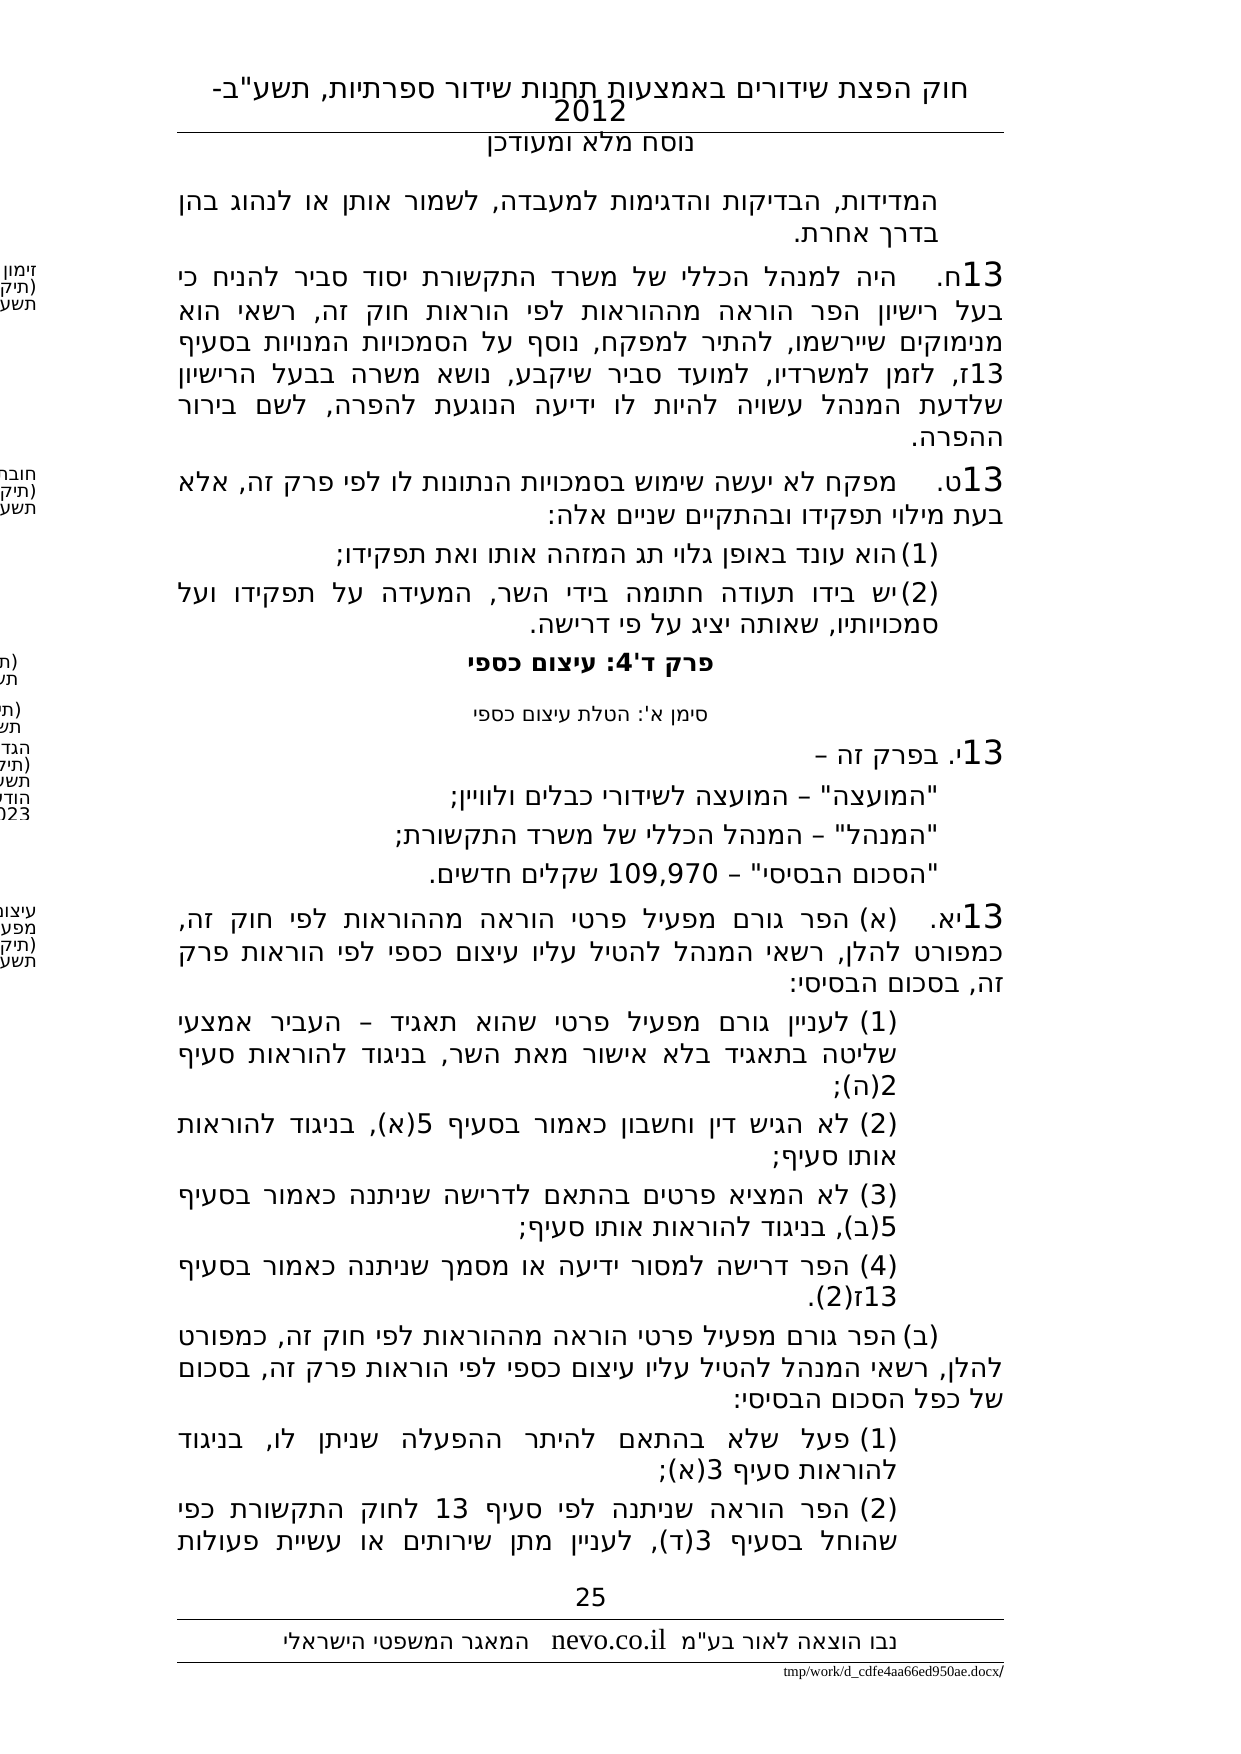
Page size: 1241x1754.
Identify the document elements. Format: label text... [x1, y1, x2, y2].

text (4) הפר דרישה למסור ידיעה או מסמך שניתנה כאמור בסעיף 13ז(2). [177, 1250, 898, 1313]
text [177, 1493, 898, 1557]
text "המועצה" – המועצה לשידורי כבלים ולוויין; [177, 780, 1004, 812]
text (1) לעניין גורם מפעיל פרטי שהוא תאגיד – העביר אמצעי שליטה בתאגיד בלא אישור מאת השר, בניגוד להוראות סעיף 2(ה); [177, 1007, 898, 1101]
text 13י. בפרק זה – [177, 734, 1004, 772]
text (1) הוא עונד באופן גלוי תג המזהה אותו ואת תפקידו; [177, 538, 939, 569]
text (2) לא הגיש דין וחשבון כאמור בסעיף 5(א), בניגוד להוראות אותו סעיף; [177, 1109, 898, 1172]
text פרק ד'4: עיצום כספי [177, 648, 1004, 677]
text "הסכום הבסיסי" – 109,970 שקלים חדשים. [177, 858, 1004, 890]
text (2) יש בידו תעודה חתומה בידי השר, המעידה על תפקידו ועל סמכויותיו, שאותה יציג על פי דרישה. [177, 577, 939, 640]
text 13ח. היה למנהל הכללי של משרד התקשורת יסוד סביר להניח כי בעל רישיון הפר הוראה מההוראות לפי הוראות חוק זה, רשאי הוא מנימוקים שיירשמו, להתיר למפקח, נוסף על הסמכויות המנויות בסעיף 13ז, לזמן למשרדיו, למועד סביר שיקבע, נושא משרה בבעל הרישיון שלדעת המנהל עשויה להיות לו ידיעה הנוגעת להפרה, לשם בירור ההפרה. [177, 256, 1004, 453]
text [177, 185, 939, 248]
text 13ט. מפקח לא יעשה שימוש בסמכויות הנתונות לו לפי פרק זה, אלא בעת מילוי תפקידו ובהתקיים שניים אלה: [177, 460, 1004, 531]
text (3) לא המציא פרטים בהתאם לדרישה שניתנה כאמור בסעיף 5(ב), בניגוד להוראות אותו סעיף; [177, 1179, 898, 1243]
text סימן א': הטלת עיצום כספי [177, 702, 1004, 726]
text "המנהל" – המנהל הכללי של משרד התקשורת; [177, 819, 1004, 851]
text (1) פעל שלא בהתאם להיתר ההפעלה שניתן לו, בניגוד להוראות סעיף 3(א); [177, 1423, 898, 1486]
text (ב) הפר גורם מפעיל פרטי הוראה מההוראות לפי חוק זה, כמפורט להלן, רשאי המנהל להטיל עליו עיצום כספי לפי הוראות פרק זה, בסכום של כפל הסכום הבסיסי: [177, 1321, 1004, 1415]
text 13יא. (א) הפר גורם מפעיל פרטי הוראה מההוראות לפי חוק זה, כמפורט להלן, רשאי המנהל להטיל עליו עיצום כספי לפי הוראות פרק זה, בסכום הבסיסי: [177, 897, 1004, 999]
